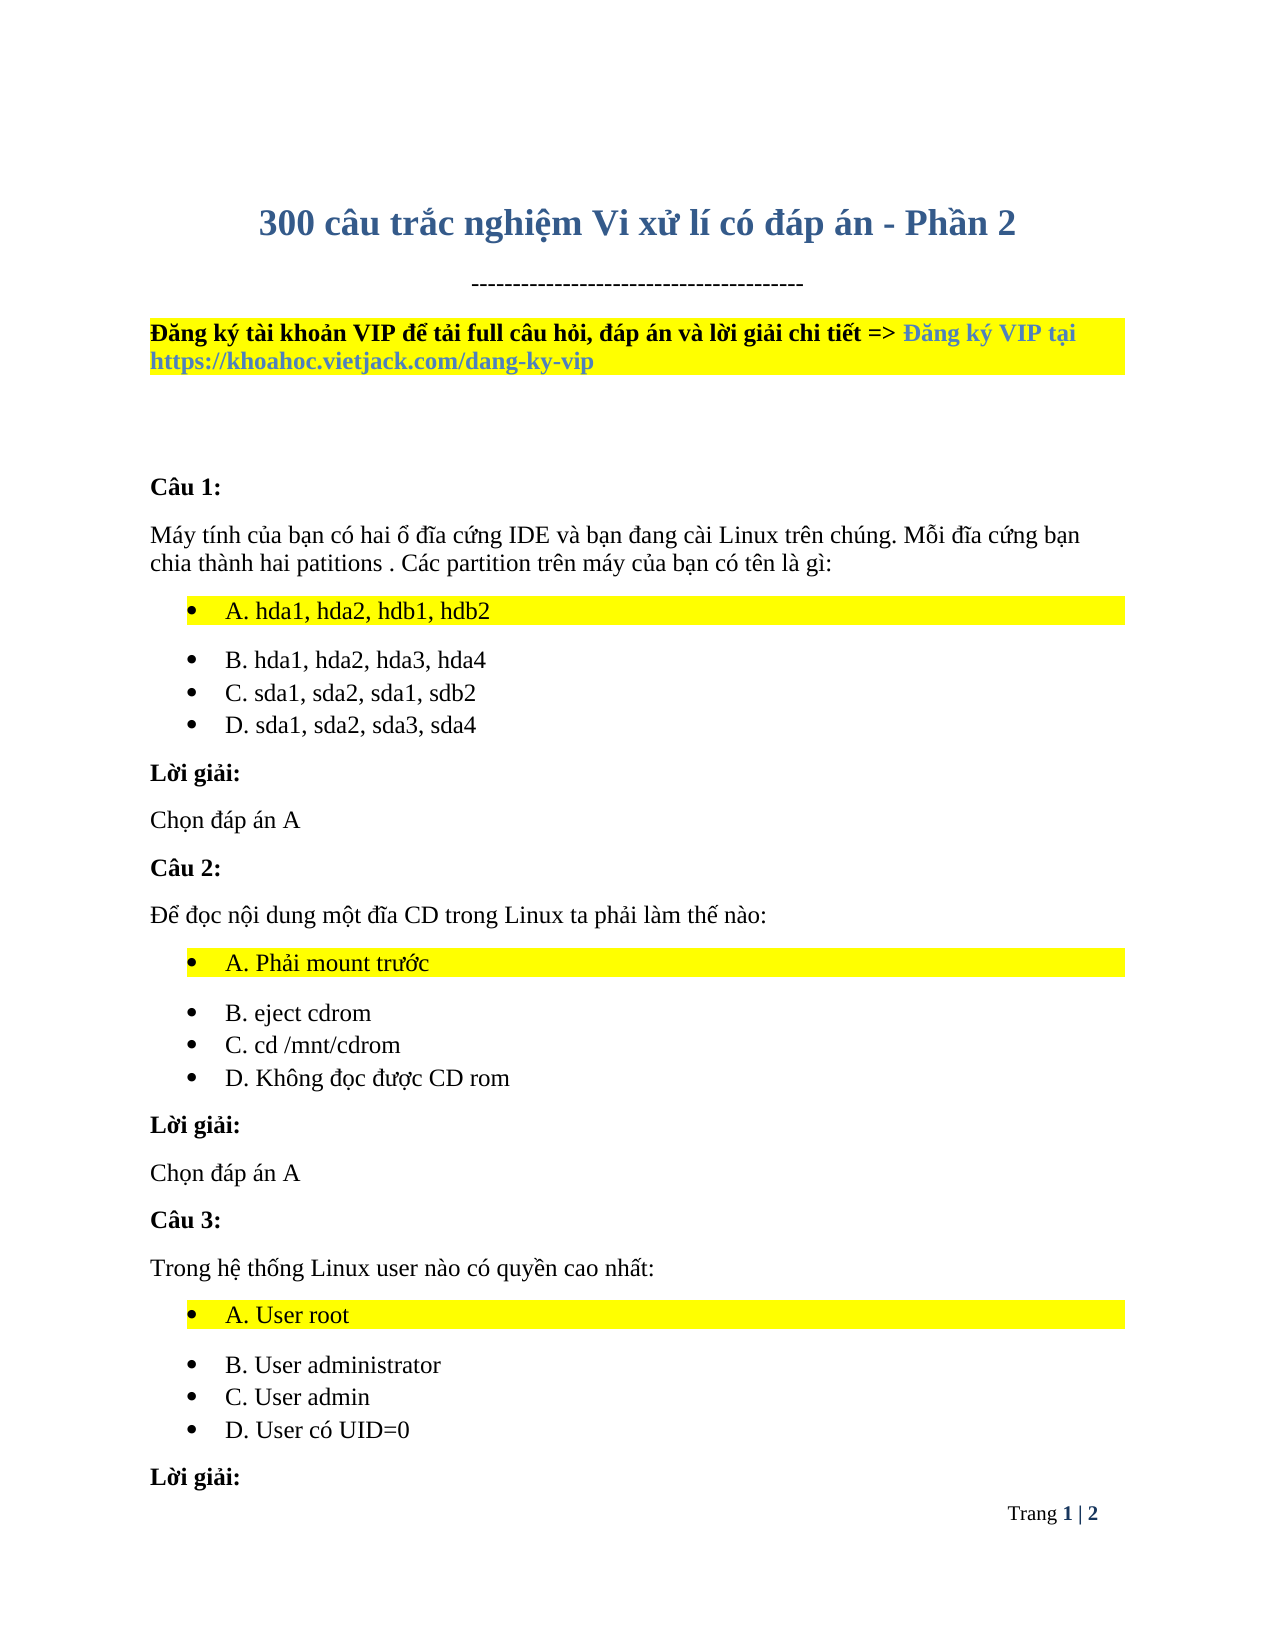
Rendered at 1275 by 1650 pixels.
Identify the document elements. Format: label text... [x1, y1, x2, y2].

text Câu 2: [150, 853, 1125, 882]
text Để đọc nội dung một đĩa CD trong Linux ta phải làm thế nào: [150, 901, 1125, 929]
list A. hda1, hda2, hdb1, hdb2 [187, 596, 1125, 625]
text Máy tính của bạn có hai ổ đĩa cứng IDE và bạn đang cài Linux trên chúng. Mỗi đĩa cứng bạn chia thành hai patitions . Các partition trên máy của bạn có tên là gì: [150, 520, 1125, 577]
text Lời giải: [150, 758, 1125, 787]
list A. Phải mount trước [187, 948, 1125, 977]
text Câu 1: [150, 472, 1125, 501]
list C. sda1, sda2, sda1, sdb2 [187, 678, 1125, 707]
list D. Không đọc được CD rom [187, 1063, 1125, 1091]
list B. User administrator [187, 1350, 1125, 1378]
text Lời giải: [150, 1110, 1125, 1139]
list C. cd /mnt/cdrom [187, 1030, 1125, 1059]
title 300 câu trắc nghiệm Vi xử lí có đáp án - Phần 2 [150, 200, 1125, 243]
text Trong hệ thống Linux user nào có quyền cao nhất: [150, 1253, 1125, 1281]
list B. eject cdrom [187, 998, 1125, 1026]
text Lời giải: [150, 1462, 1125, 1491]
text ---------------------------------------- [150, 268, 1125, 297]
text Đăng ký tài khoản VIP để tải full câu hỏi, đáp án và lời giải chi tiết => Đăng ký VIP tại https://khoahoc.vietjack.com/dang-ky-vip [150, 318, 1125, 375]
list B. hda1, hda2, hda3, hda4 [187, 646, 1125, 674]
list A. User root [187, 1300, 1125, 1329]
list D. sda1, sda2, sda3, sda4 [187, 711, 1125, 739]
list C. User admin [187, 1382, 1125, 1411]
text Chọn đáp án A [150, 806, 1125, 834]
list D. User có UID=0 [187, 1415, 1125, 1443]
text Câu 3: [150, 1205, 1125, 1234]
text Chọn đáp án A [150, 1158, 1125, 1186]
